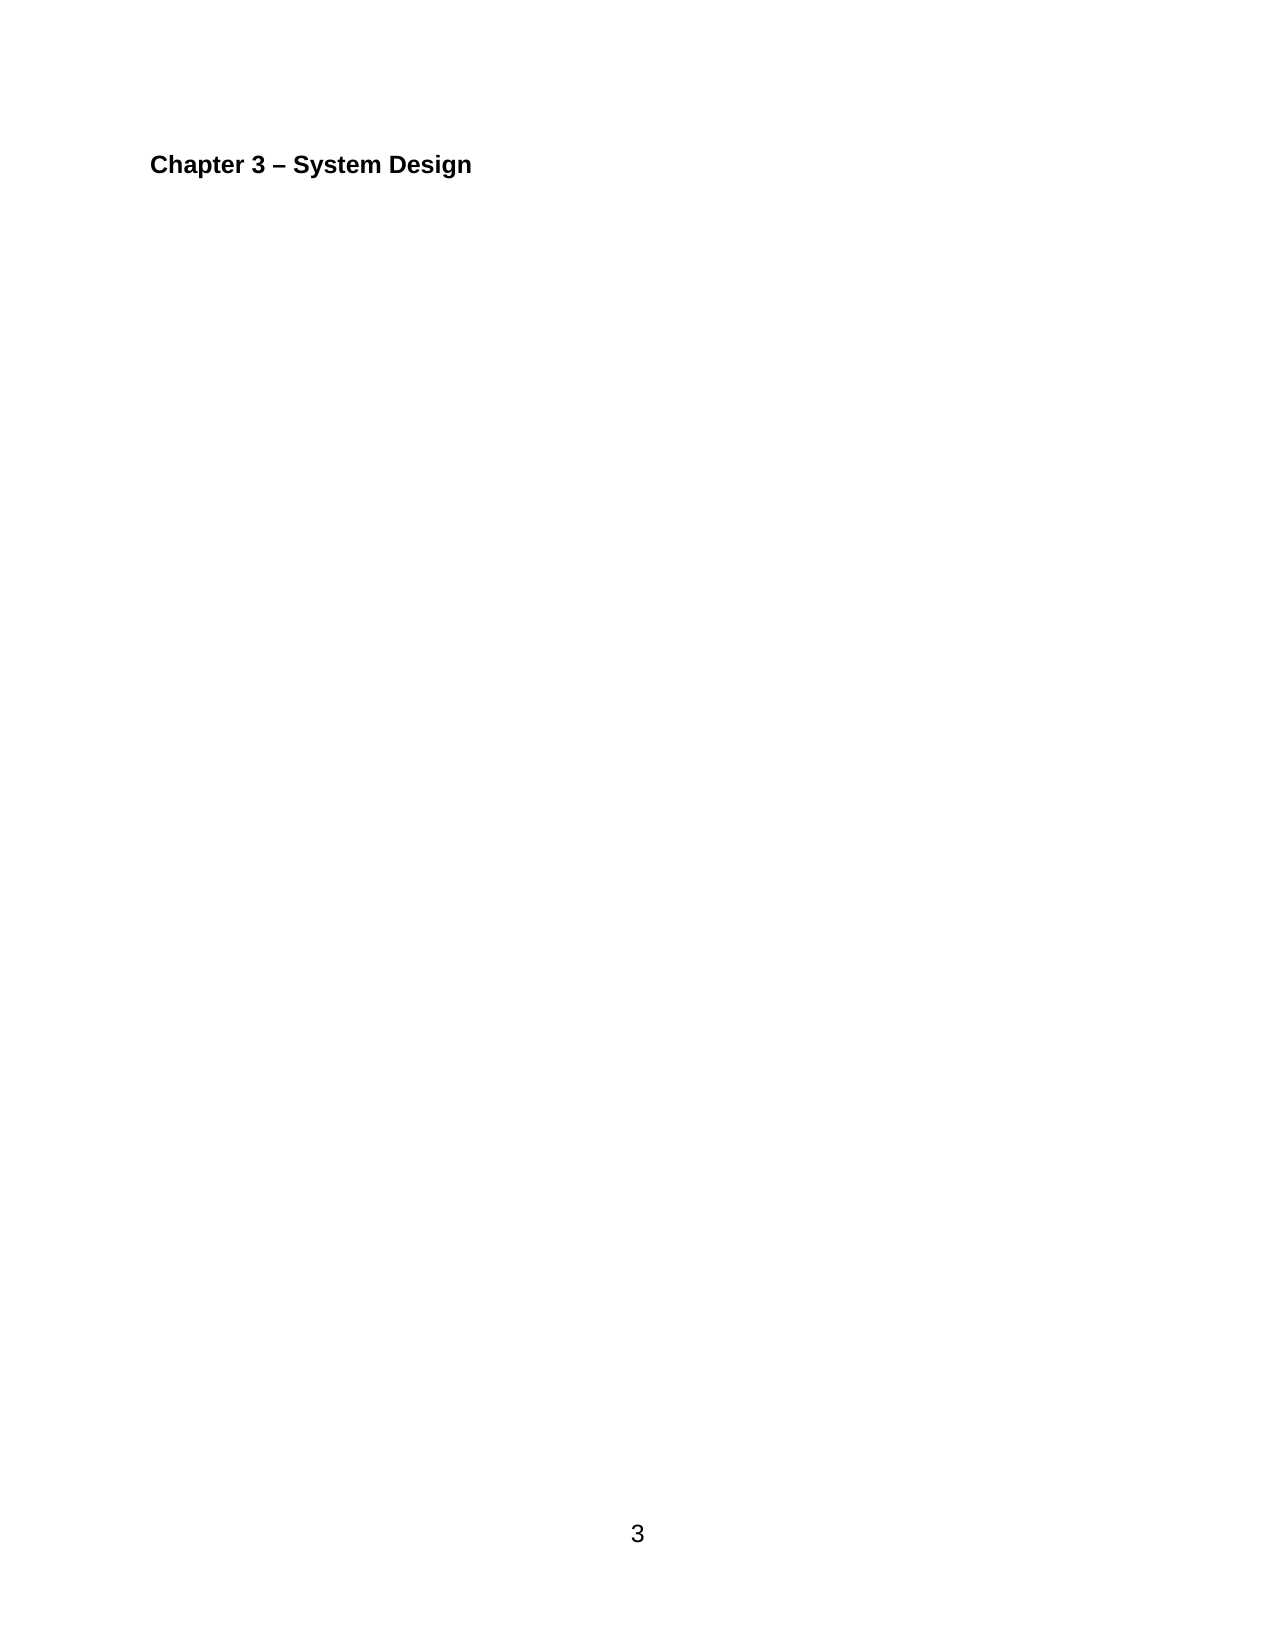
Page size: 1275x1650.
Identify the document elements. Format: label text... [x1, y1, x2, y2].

subtitle Chapter 3 – System Design [150, 150, 1125, 179]
